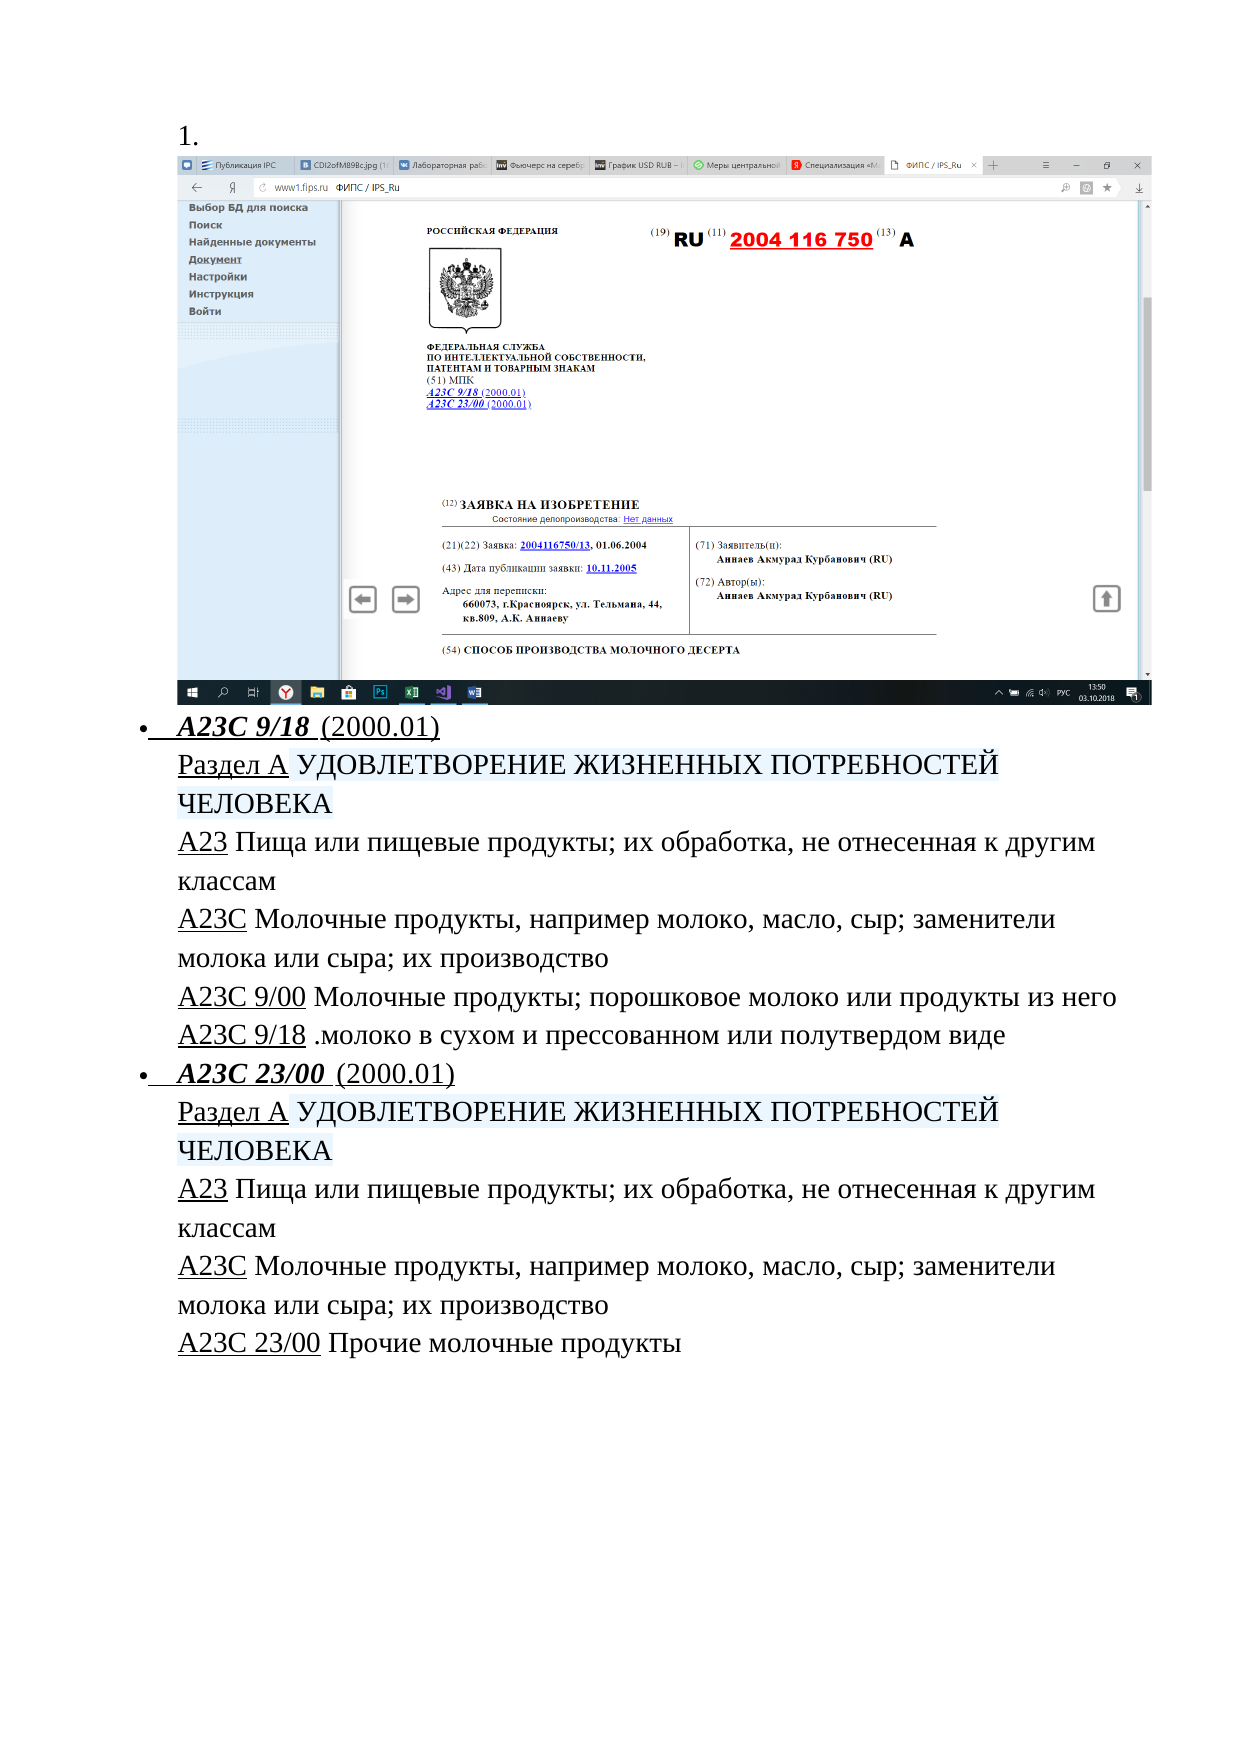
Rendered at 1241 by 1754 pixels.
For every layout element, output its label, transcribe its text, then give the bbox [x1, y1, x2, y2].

list A23C 9/18 (2000.01) [140, 709, 1152, 742]
text A23 Пища или пищевые продукты; их обработка, не отнесенная к другим классам [177, 1171, 1152, 1243]
text A23C Молочные продукты, например молоко, масло, сыр; заменители молока или сыра; их производство [177, 902, 1152, 974]
text A23C 9/18 .молоко в сухом и прессованном или полутвердом виде [177, 1017, 1152, 1051]
list A23C 23/00 (2000.01) [140, 1056, 1152, 1089]
text A23C 9/00 Молочные продукты; порошковое молоко или продукты из него [177, 979, 1152, 1012]
text 1. [177, 118, 1152, 152]
text A23C 23/00 Прочие молочные продукты [177, 1326, 1152, 1359]
text A23C Молочные продукты, например молоко, масло, сыр; заменители молока или сыра; их производство [177, 1248, 1152, 1321]
text A23 Пища или пищевые продукты; их обработка, не отнесенная к другим классам [177, 824, 1152, 897]
text Раздел A УДОВЛЕТВОРЕНИЕ ЖИЗНЕННЫХ ПОТРЕБНОСТЕЙ ЧЕЛОВЕКА [177, 1094, 1152, 1166]
picture [177, 156, 1152, 705]
text Раздел A УДОВЛЕТВОРЕНИЕ ЖИЗНЕННЫХ ПОТРЕБНОСТЕЙ ЧЕЛОВЕКА [177, 747, 1152, 819]
